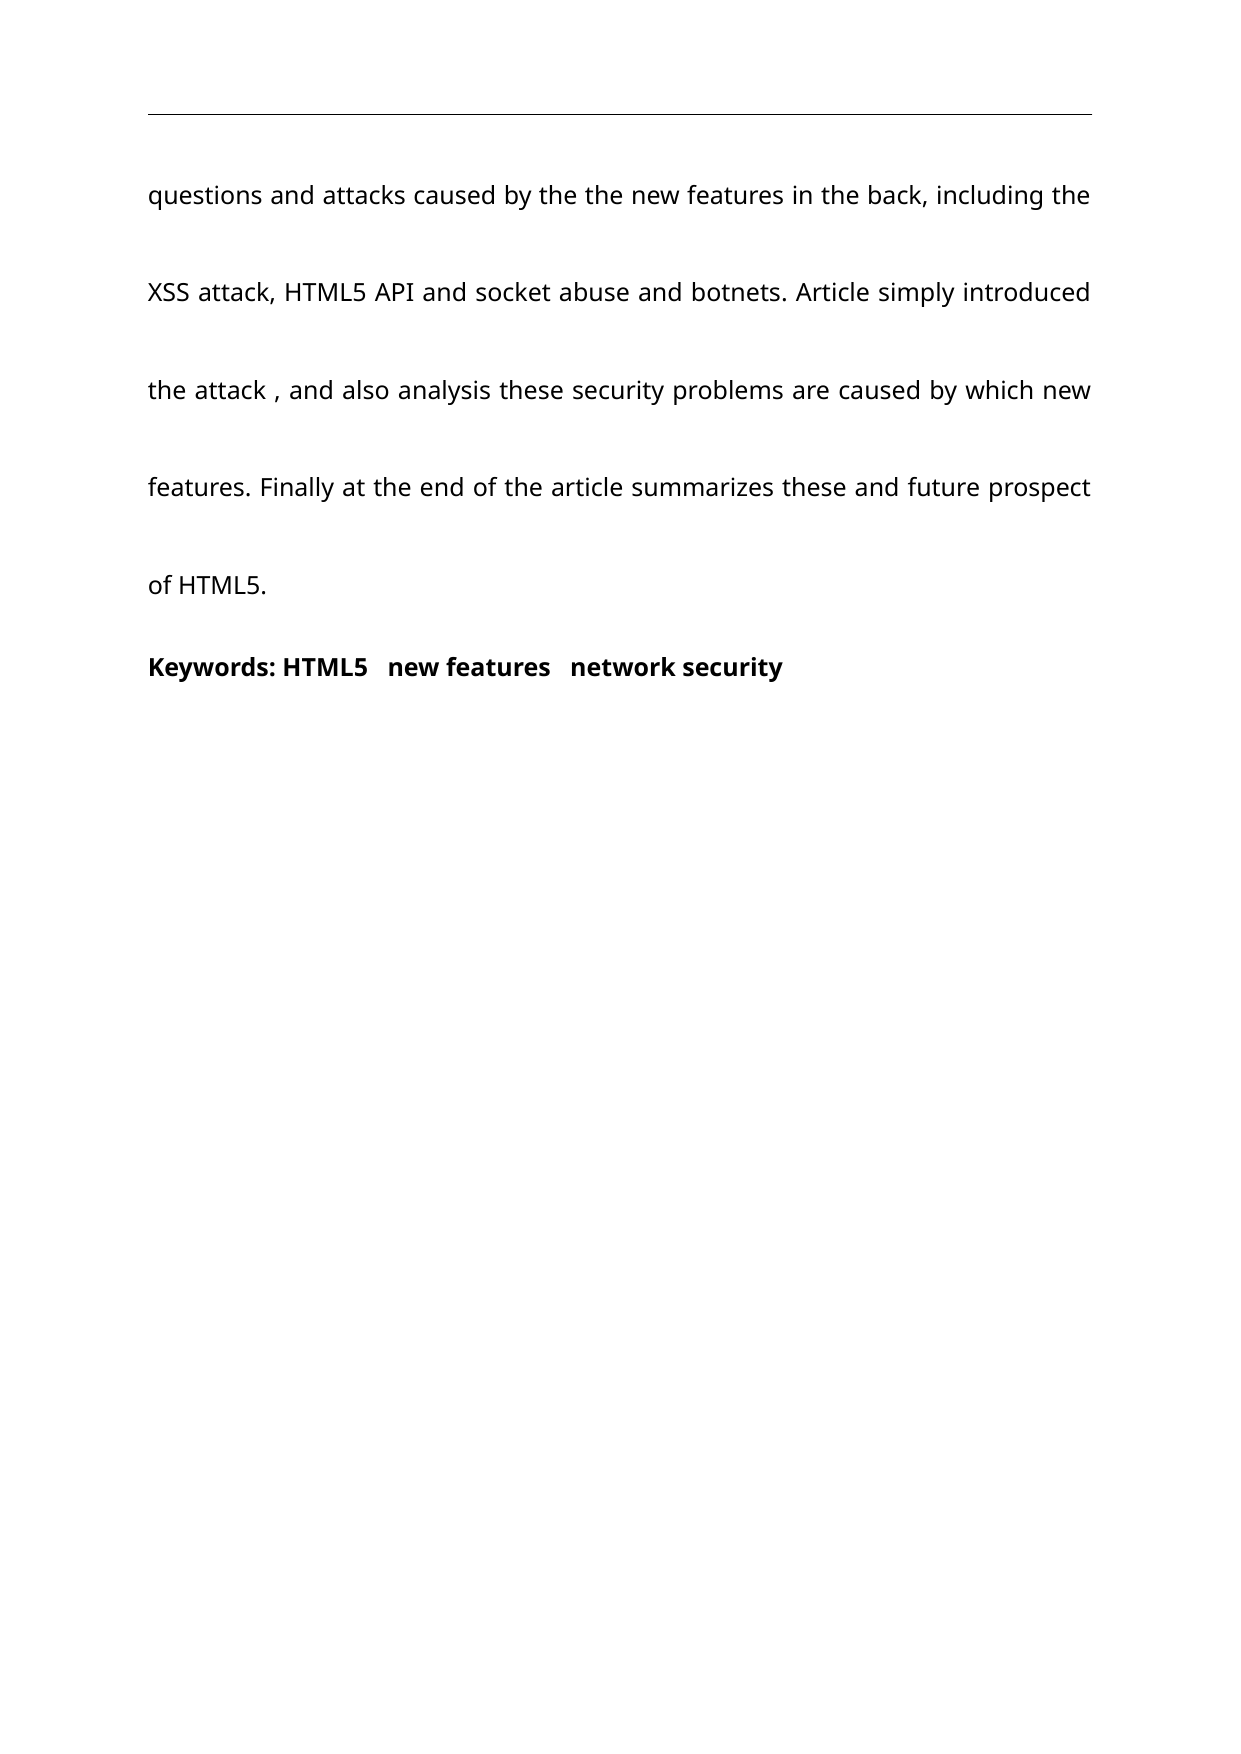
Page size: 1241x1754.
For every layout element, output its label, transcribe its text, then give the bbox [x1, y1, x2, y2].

text Keywords: HTML5 new features network security [148, 634, 1092, 699]
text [148, 162, 1092, 617]
